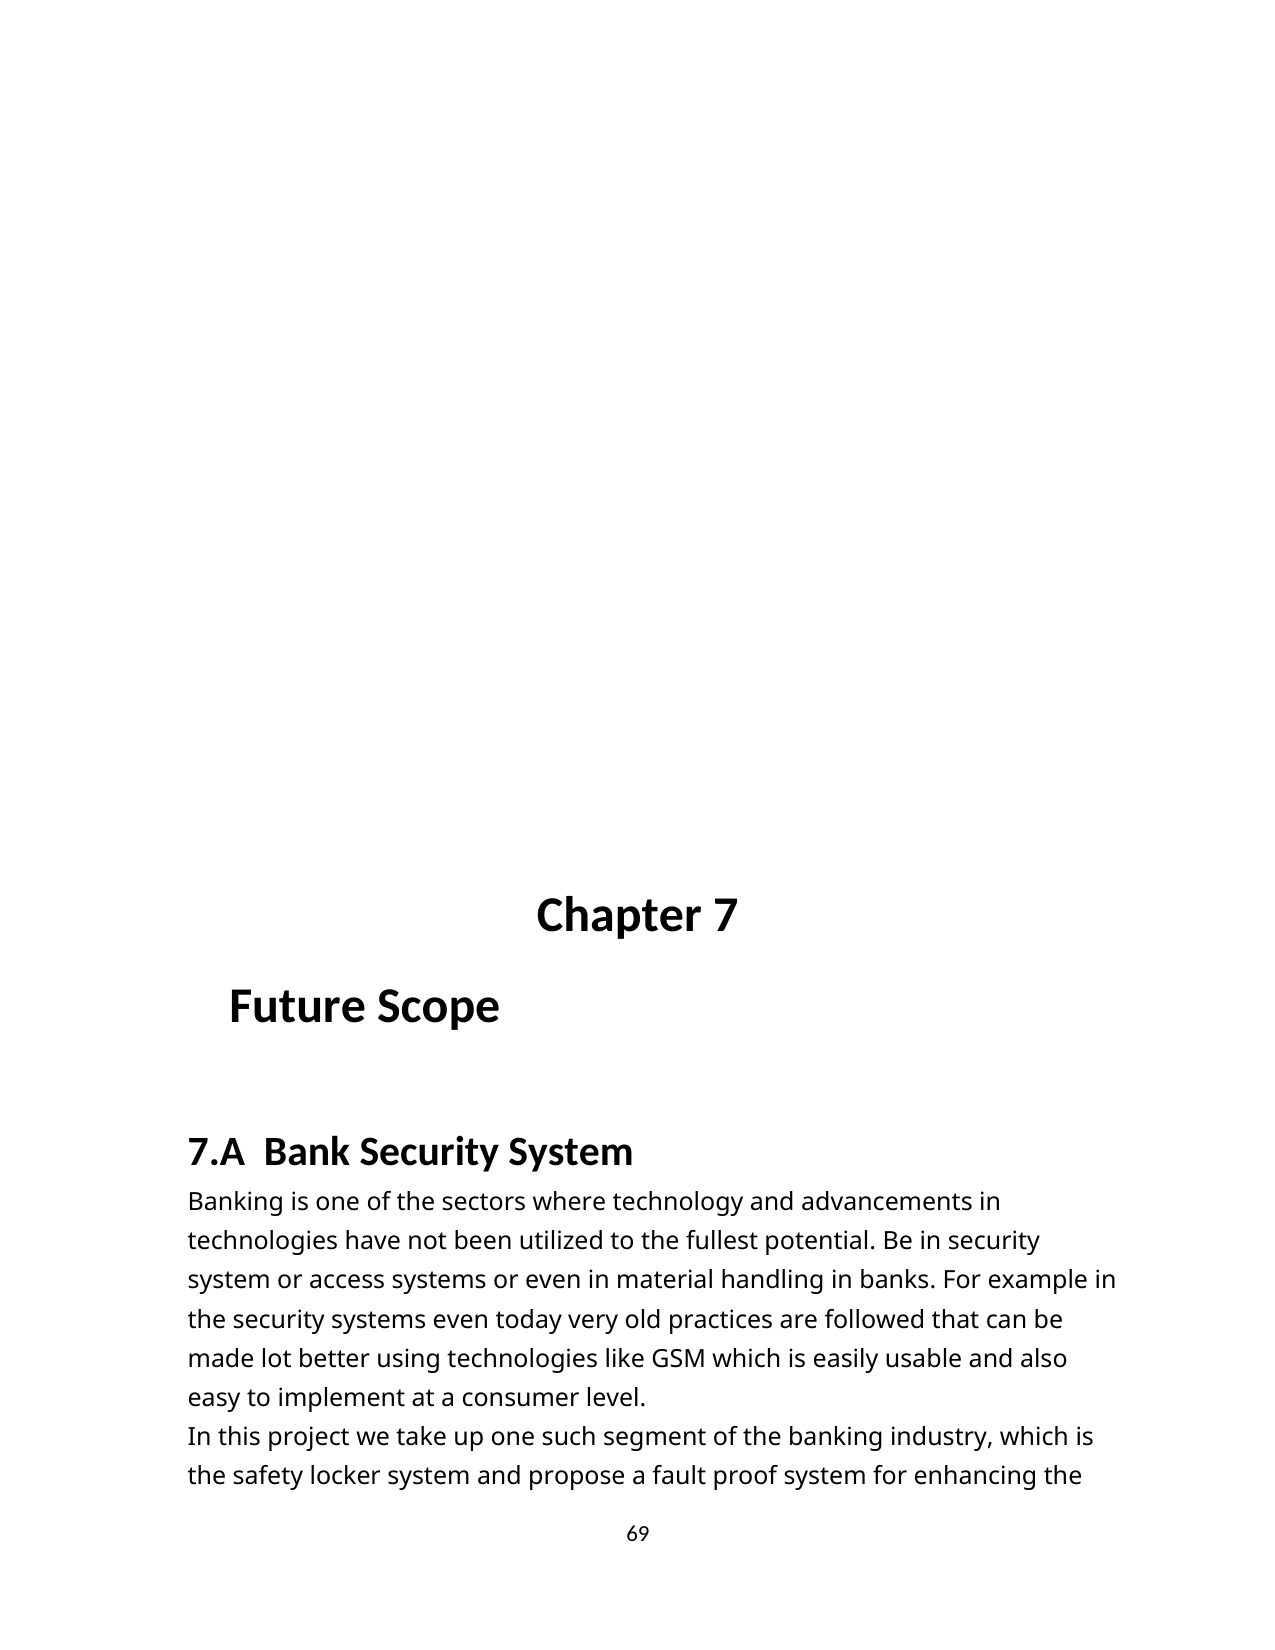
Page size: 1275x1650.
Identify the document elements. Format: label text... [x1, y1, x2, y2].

text Future Scope [150, 973, 1125, 1034]
list 7.A Bank Security System [187, 1125, 1125, 1176]
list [187, 1184, 1125, 1492]
text Chapter 7 [150, 882, 1125, 943]
